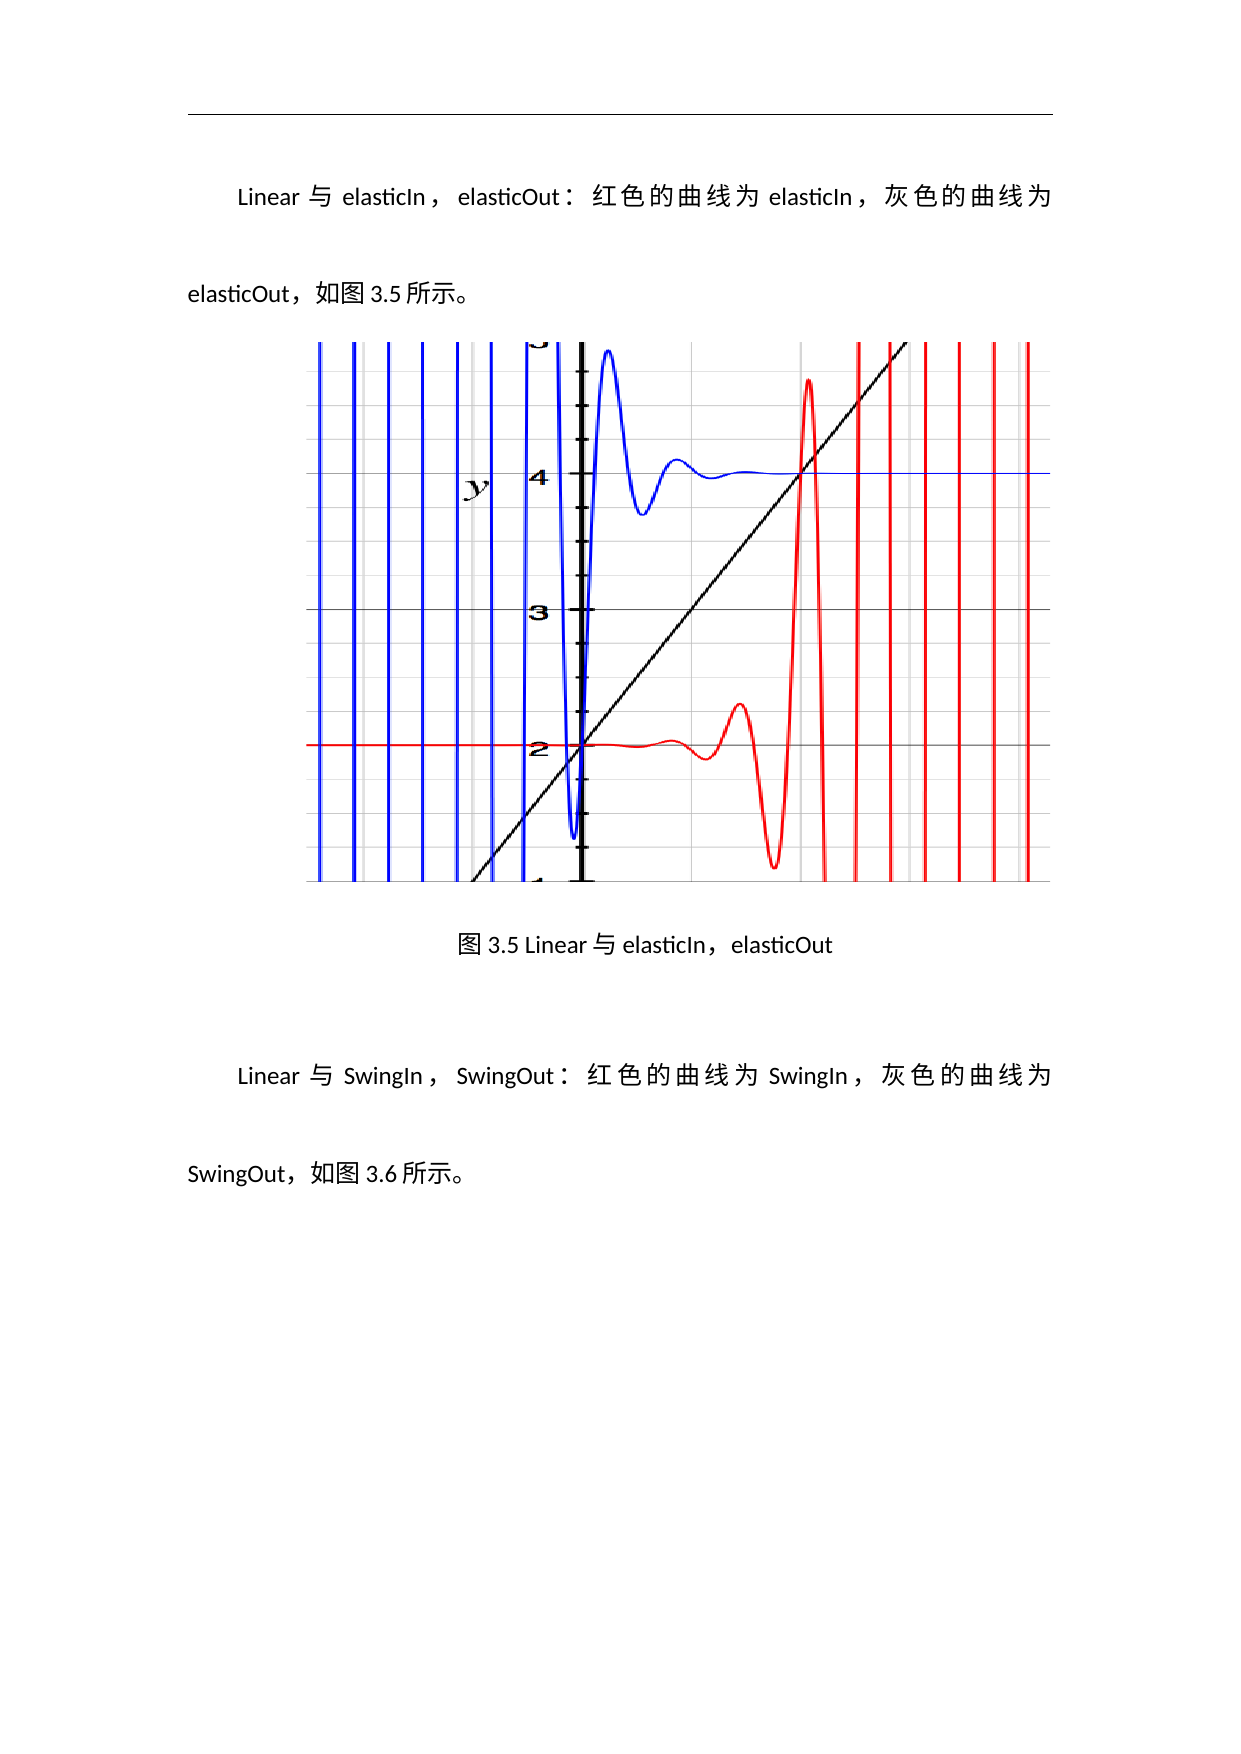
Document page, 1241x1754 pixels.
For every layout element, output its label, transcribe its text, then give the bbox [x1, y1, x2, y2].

text Linear与SwingIn，SwingOut：红色的曲线为SwingIn，灰色的曲线为SwingOut，如图3.6所示。 [187, 1041, 1053, 1204]
text Linear与elasticIn，elasticOut：红色的曲线为elasticIn，灰色的曲线为elasticOut，如图3.5所示。 [187, 162, 1053, 324]
picture [306, 342, 1050, 882]
text 图3.5 Linear与elasticIn，elasticOut [187, 910, 1053, 975]
